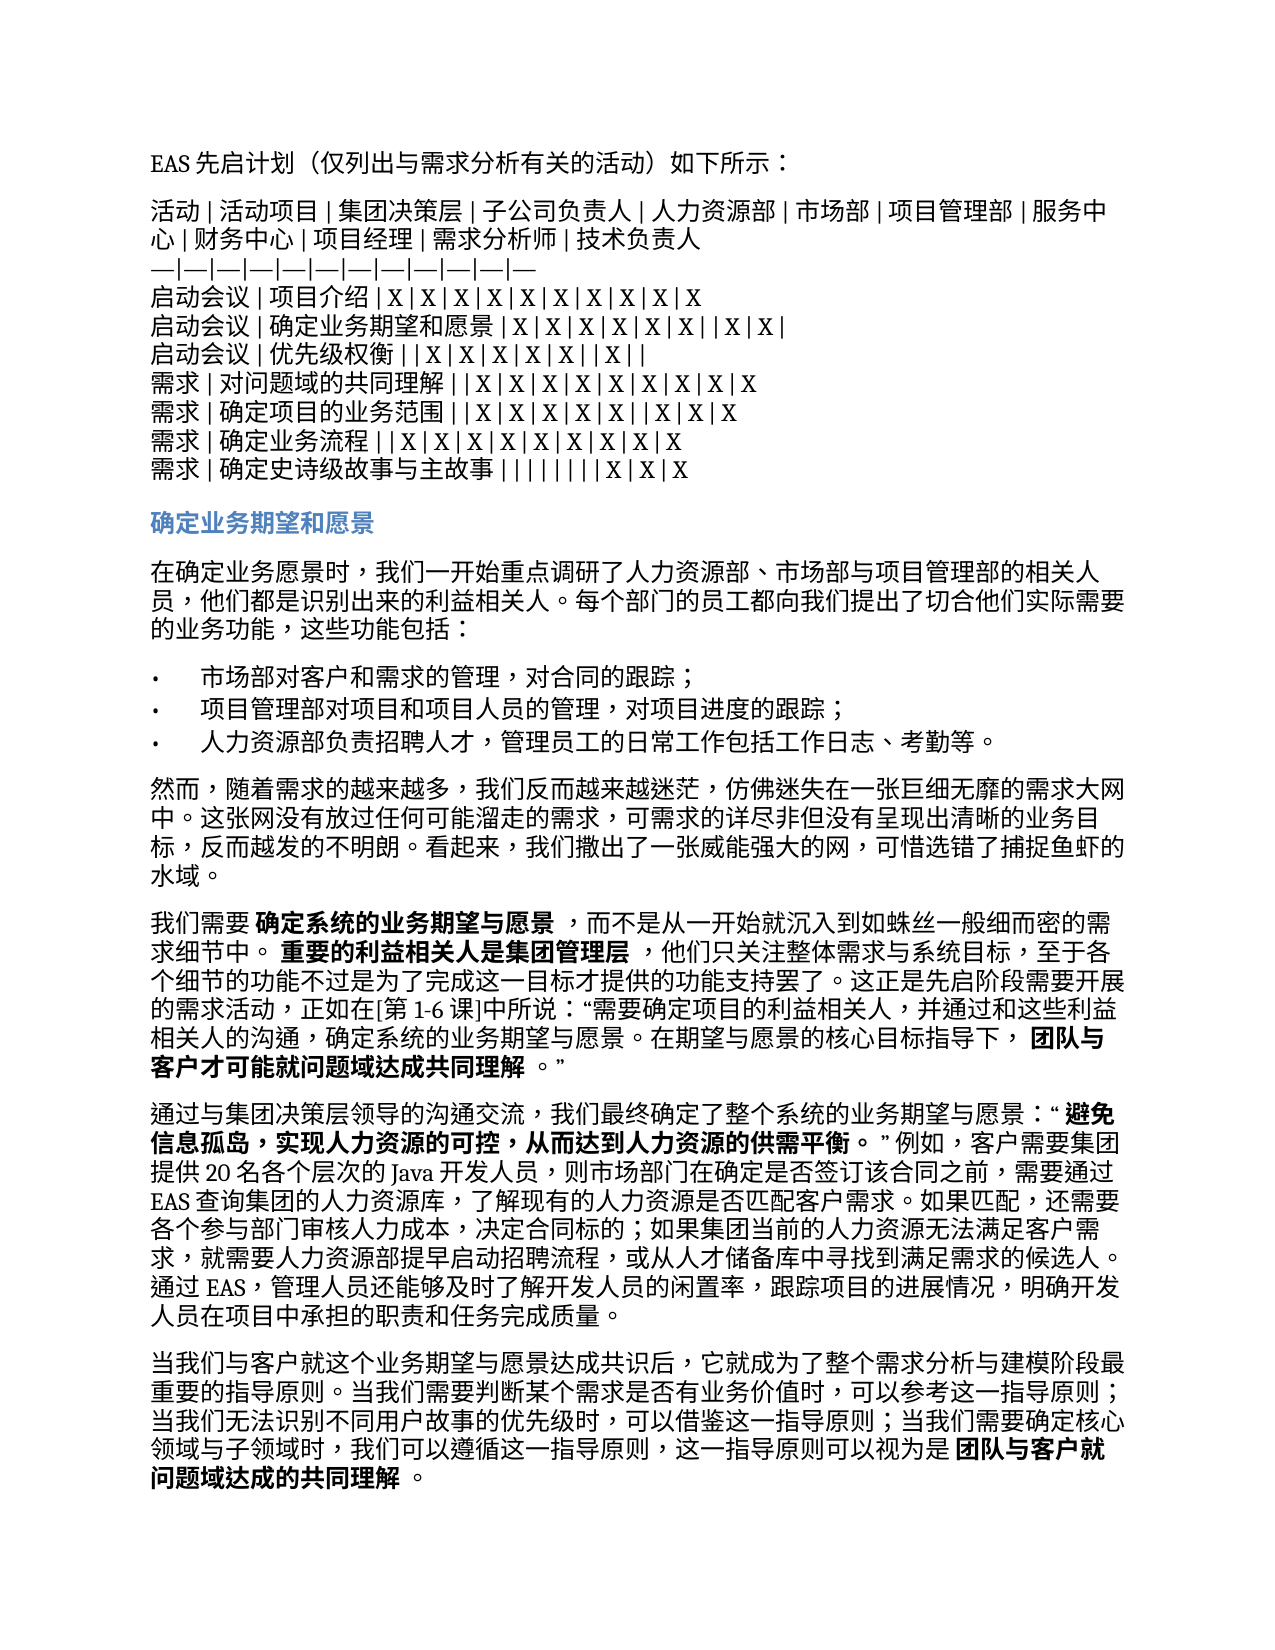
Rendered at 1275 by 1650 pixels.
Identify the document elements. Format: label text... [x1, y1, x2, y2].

text EAS 先启计划（仅列出与需求分析有关的活动）如下所示： [150, 150, 1125, 179]
list 市场部对客户和需求的管理，对合同的跟踪； [150, 664, 1125, 692]
text 我们需要 确定系统的业务期望与愿景 ，而不是从一开始就沉入到如蛛丝一般细而密的需求细节中。 重要的利益相关人是集团管理层 ，他们只关注整体需求与系统目标，至于各个细节的功能不过是为了完成这一目标才提供的功能支持罢了。这正是先启阶段需要开展的需求活动，正如在[第 1-6 课]中所说：“需要确定项目的利益相关人，并通过和这些利益相关人的沟通，确定系统的业务期望与愿景。在期望与愿景的核心目标指导下， 团队与客户才可能就问题域达成共同理解 。” [150, 910, 1125, 1082]
list 人力资源部负责招聘人才，管理员工的日常工作包括工作日志、考勤等。 [150, 729, 1125, 757]
text 然而，随着需求的越来越多，我们反而越来越迷茫，仿佛迷失在一张巨细无靡的需求大网中。这张网没有放过任何可能溜走的需求，可需求的详尽非但没有呈现出清晰的业务目标，反而越发的不明朗。看起来，我们撒出了一张威能强大的网，可惜选错了捕捉鱼虾的水域。 [150, 776, 1125, 891]
text 当我们与客户就这个业务期望与愿景达成共识后，它就成为了整个需求分析与建模阶段最重要的指导原则。当我们需要判断某个需求是否有业务价值时，可以参考这一指导原则；当我们无法识别不同用户故事的优先级时，可以借鉴这一指导原则；当我们需要确定核心领域与子领域时，我们可以遵循这一指导原则，这一指导原则可以视为是 团队与客户就问题域达成的共同理解 。 [150, 1350, 1125, 1494]
text 在确定业务愿景时，我们一开始重点调研了人力资源部、市场部与项目管理部的相关人员，他们都是识别出来的利益相关人。每个部门的员工都向我们提出了切合他们实际需要的业务功能，这些功能包括： [150, 559, 1125, 645]
text 通过与集团决策层领导的沟通交流，我们最终确定了整个系统的业务期望与愿景：“ 避免信息孤岛，实现人力资源的可控，从而达到人力资源的供需平衡。 ” 例如，客户需要集团提供 20 名各个层次的 Java 开发人员，则市场部门在确定是否签订该合同之前，需要通过 EAS 查询集团的人力资源库，了解现有的人力资源是否匹配客户需求。如果匹配，还需要各个参与部门审核人力成本，决定合同标的；如果集团当前的人力资源无法满足客户需求，就需要人力资源部提早启动招聘流程，或从人才储备库中寻找到满足需求的候选人。通过 EAS，管理人员还能够及时了解开发人员的闲置率，跟踪项目的进展情况，明确开发人员在项目中承担的职责和任务完成质量。 [150, 1101, 1125, 1331]
text 活动 | 活动项目 | 集团决策层 | 子公司负责人 | 人力资源部 | 市场部 | 项目管理部 | 服务中心 | 财务中心 | 项目经理 | 需求分析师 | 技术负责人 —|—|—|—|—|—|—|—|—|—|—|— 启动会议 | 项目介绍 | X | X | X | X | X | X | X | X | X | X 启动会议 | 确定业务期望和愿景 | X | X | X | X | X | X | | X | X | 启动会议 | 优先级权衡 | | X | X | X | X | X | | X | | 需求 | 对问题域的共同理解 | | X | X | X | X | X | X | X | X | X 需求 | 确定项目的业务范围 | | X | X | X | X | X | | X | X | X 需求 | 确定业务流程 | | X | X | X | X | X | X | X | X | X 需求 | 确定史诗级故事与主故事 | | | | | | | | X | X | X [150, 197, 1125, 485]
subtitle 确定业务期望和愿景 [150, 506, 1125, 540]
list 项目管理部对项目和项目人员的管理，对项目进度的跟踪； [150, 696, 1125, 725]
